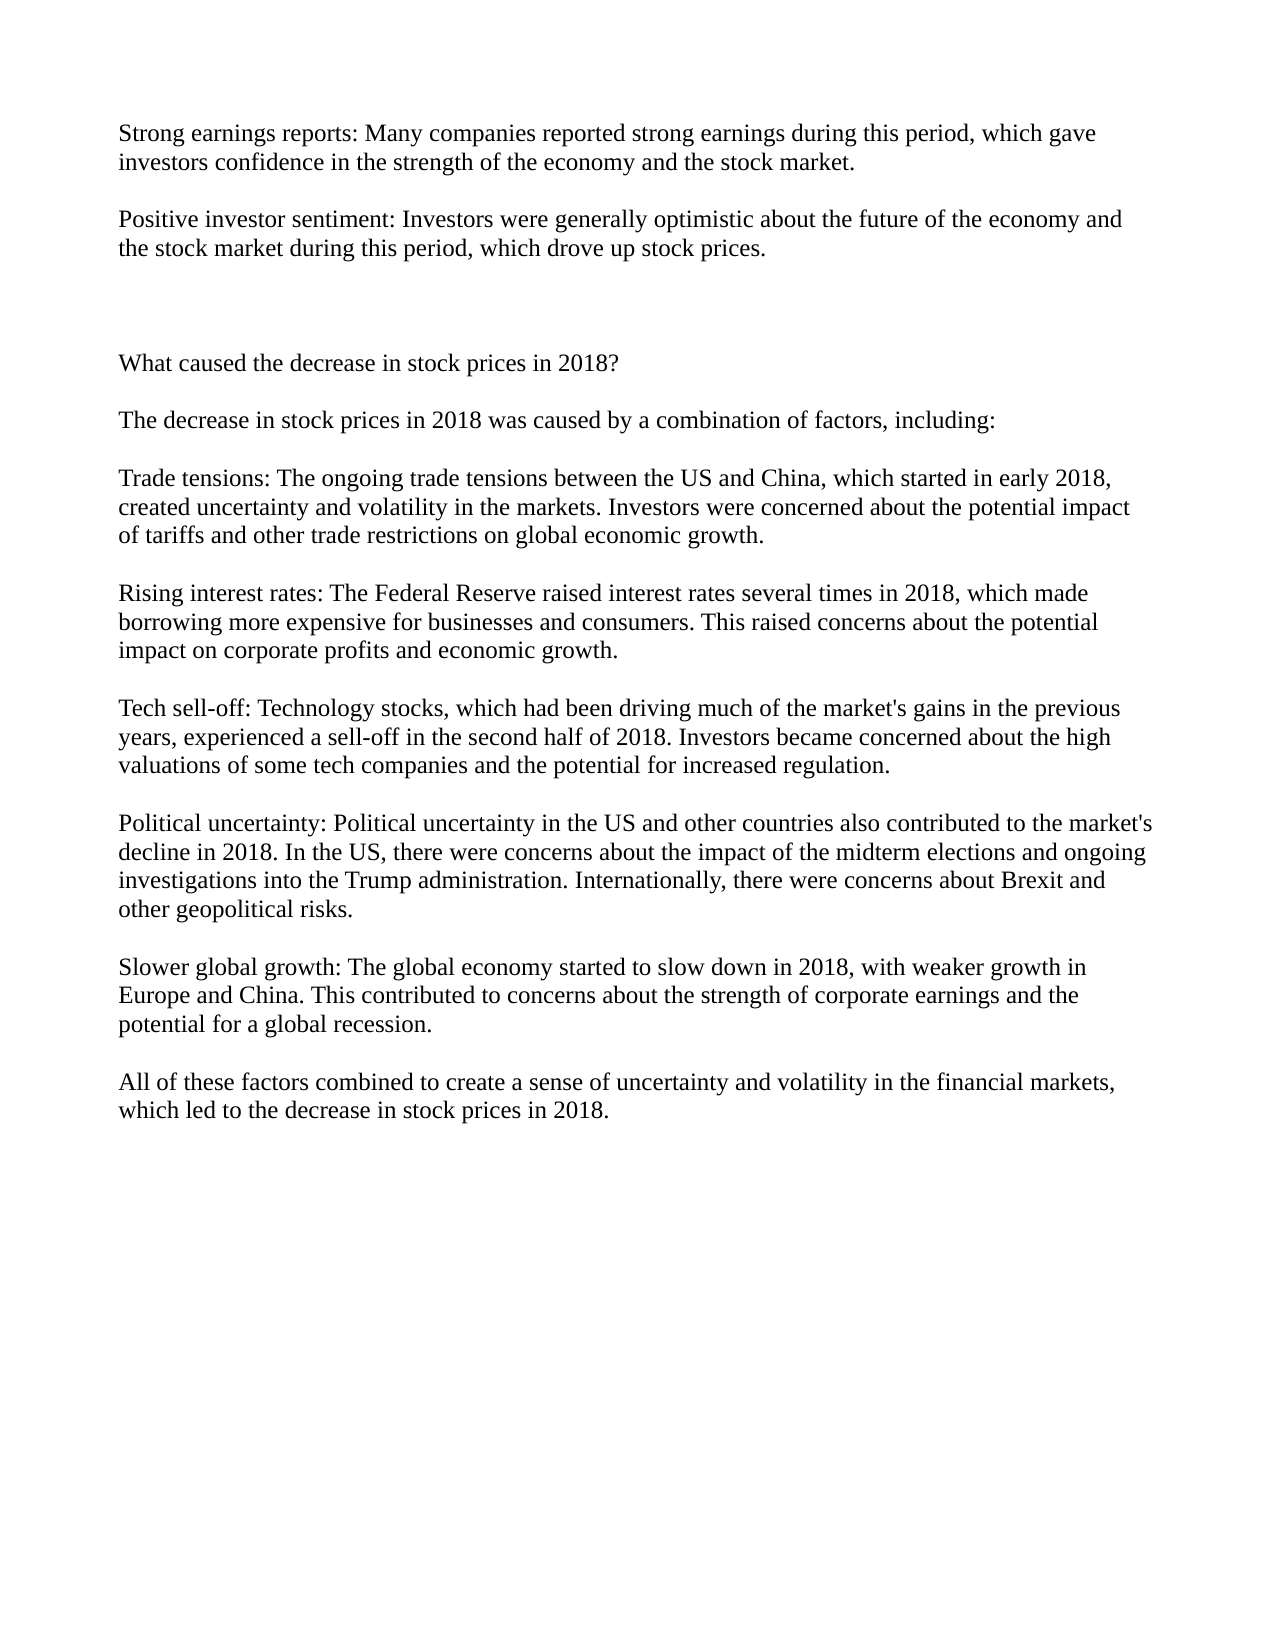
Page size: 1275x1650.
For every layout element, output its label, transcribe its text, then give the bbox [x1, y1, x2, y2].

text Rising interest rates: The Federal Reserve raised interest rates several times in 2018, which made borrowing more expensive for businesses and consumers. This raised concerns about the potential impact on corporate profits and economic growth. [118, 578, 1157, 664]
text Political uncertainty: Political uncertainty in the US and other countries also contributed to the market's decline in 2018. In the US, there were concerns about the impact of the midterm elections and ongoing investigations into the Trump administration. Internationally, there were concerns about Brexit and other geopolitical risks. [118, 808, 1157, 923]
text All of these factors combined to create a sense of uncertainty and volatility in the financial markets, which led to the decrease in stock prices in 2018. [118, 1067, 1157, 1124]
text What caused the decrease in stock prices in 2018? [118, 348, 1157, 377]
text Trade tensions: The ongoing trade tensions between the US and China, which started in early 2018, created uncertainty and volatility in the markets. Investors were concerned about the potential impact of tariffs and other trade restrictions on global economic growth. [118, 463, 1157, 549]
text Slower global growth: The global economy started to slow down in 2018, with weaker growth in Europe and China. This contributed to concerns about the strength of corporate earnings and the potential for a global recession. [118, 952, 1157, 1038]
text Tech sell-off: Technology stocks, which had been driving much of the market's gains in the previous years, experienced a sell-off in the second half of 2018. Investors became concerned about the high valuations of some tech companies and the potential for increased regulation. [118, 693, 1157, 779]
text The decrease in stock prices in 2018 was caused by a combination of factors, including: [118, 406, 1157, 434]
text Positive investor sentiment: Investors were generally optimistic about the future of the economy and the stock market during this period, which drove up stock prices. [118, 204, 1157, 262]
text Strong earnings reports: Many companies reported strong earnings during this period, which gave investors confidence in the strength of the economy and the stock market. [118, 118, 1157, 176]
